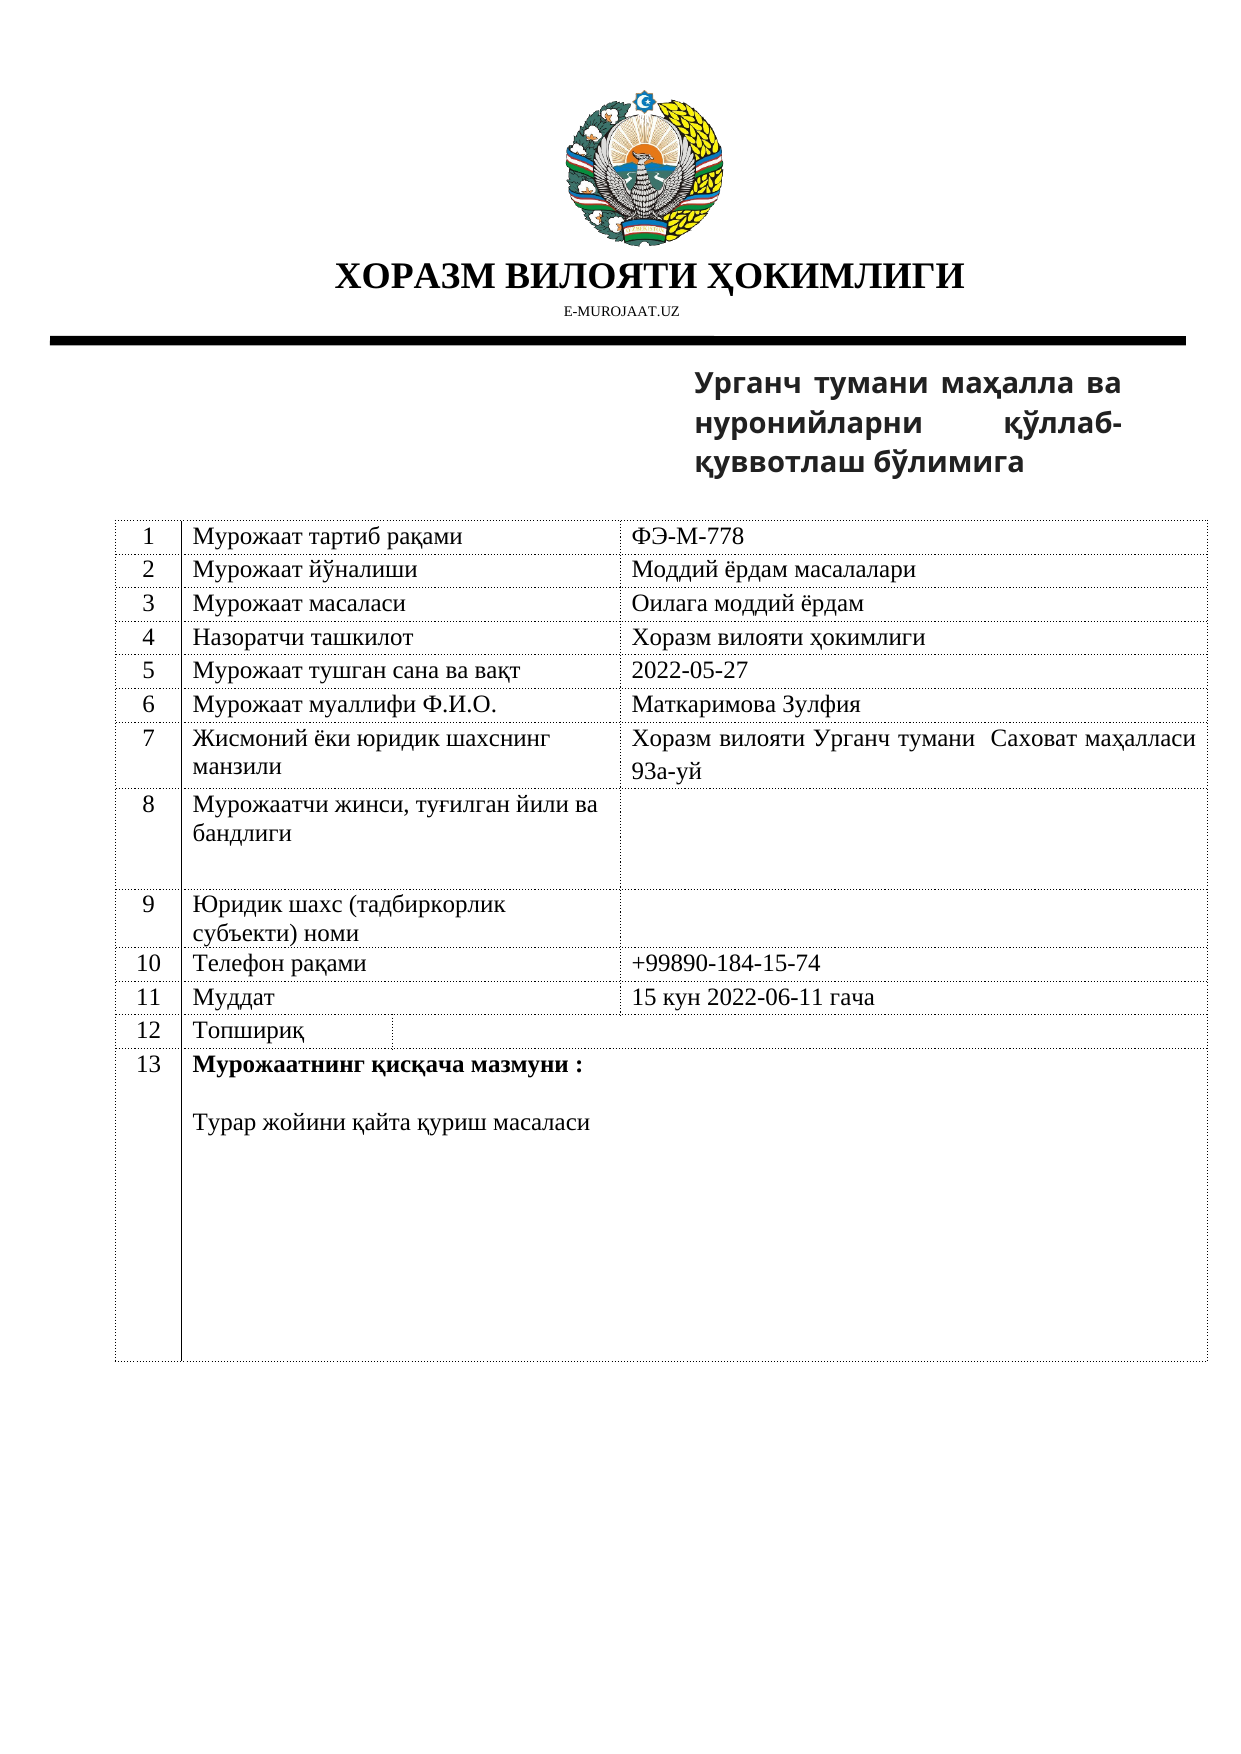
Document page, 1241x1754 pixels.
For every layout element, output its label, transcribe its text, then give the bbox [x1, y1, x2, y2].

table_cell Оилага моддий ёрдам [620, 587, 1208, 621]
table_cell [620, 788, 1208, 888]
table_cell Мурожаат йўналиши [182, 554, 620, 587]
table_cell 12 [115, 1014, 181, 1048]
table_cell Хоразм вилояти ҳокимлиги [620, 621, 1208, 654]
table_cell 7 [115, 722, 181, 788]
table_cell +99890-184-15-74 [620, 947, 1208, 981]
table_cell 8 [115, 788, 181, 888]
table_cell 11 [115, 981, 181, 1014]
table_cell Телефон рақами [182, 947, 620, 981]
table_header Мурожаат тартиб рақами [182, 520, 620, 553]
table_cell [392, 1014, 1208, 1048]
table_cell 6 [115, 688, 181, 722]
table_cell 2 [115, 554, 181, 587]
table_cell [620, 889, 1208, 947]
table_header ФЭ-М-778 [620, 520, 1208, 553]
table_cell 15 кун 2022-06-11 гача [620, 981, 1208, 1014]
picture [562, 88, 725, 248]
table_cell Назоратчи ташкилот [182, 621, 620, 654]
table_cell 5 [115, 654, 181, 688]
table_cell 2022-05-27 [620, 654, 1208, 688]
table_cell 4 [115, 621, 181, 654]
table_cell Топшириқ [182, 1014, 392, 1048]
table_cell Муддат [182, 981, 620, 1014]
table_cell Мурожаат тушган сана ва вақт [182, 654, 620, 688]
text ХОРАЗМ ВИЛОЯТИ ҲОКИМЛИГИ [177, 89, 1122, 297]
table_cell Мурожаатчи жинси, туғилган йили ва бандлиги [182, 788, 620, 888]
table_cell Жисмоний ёки юридик шахснинг манзили [182, 722, 620, 788]
table_cell Маткаримова Зулфия [620, 688, 1208, 722]
table_header 1 [115, 520, 181, 553]
text E-MUROJAAT.UZ [121, 303, 1122, 320]
table_cell Мурожаат муаллифи Ф.И.О. [182, 688, 620, 722]
table_cell 13 [115, 1048, 181, 1361]
table_cell 3 [115, 587, 181, 621]
table_cell Мурожаатнинг қисқача мазмуни : Турар жойини қайта қуриш масаласи [182, 1048, 1208, 1361]
table_cell Мурожаат масаласи [182, 587, 620, 621]
text Урганч тумани маҳалла ва нуронийларни қўллаб-қуввотлаш бўлимига [694, 362, 1122, 481]
table_cell 9 [115, 889, 181, 947]
table_cell Юридик шахс (тадбиркорлик субъекти) номи [182, 889, 620, 947]
table_cell 10 [115, 947, 181, 981]
table_cell Хоразм вилояти Урганч тумани Саховат маҳалласи 93а-уй [620, 722, 1208, 788]
table_cell Моддий ёрдам масалалари [620, 554, 1208, 587]
